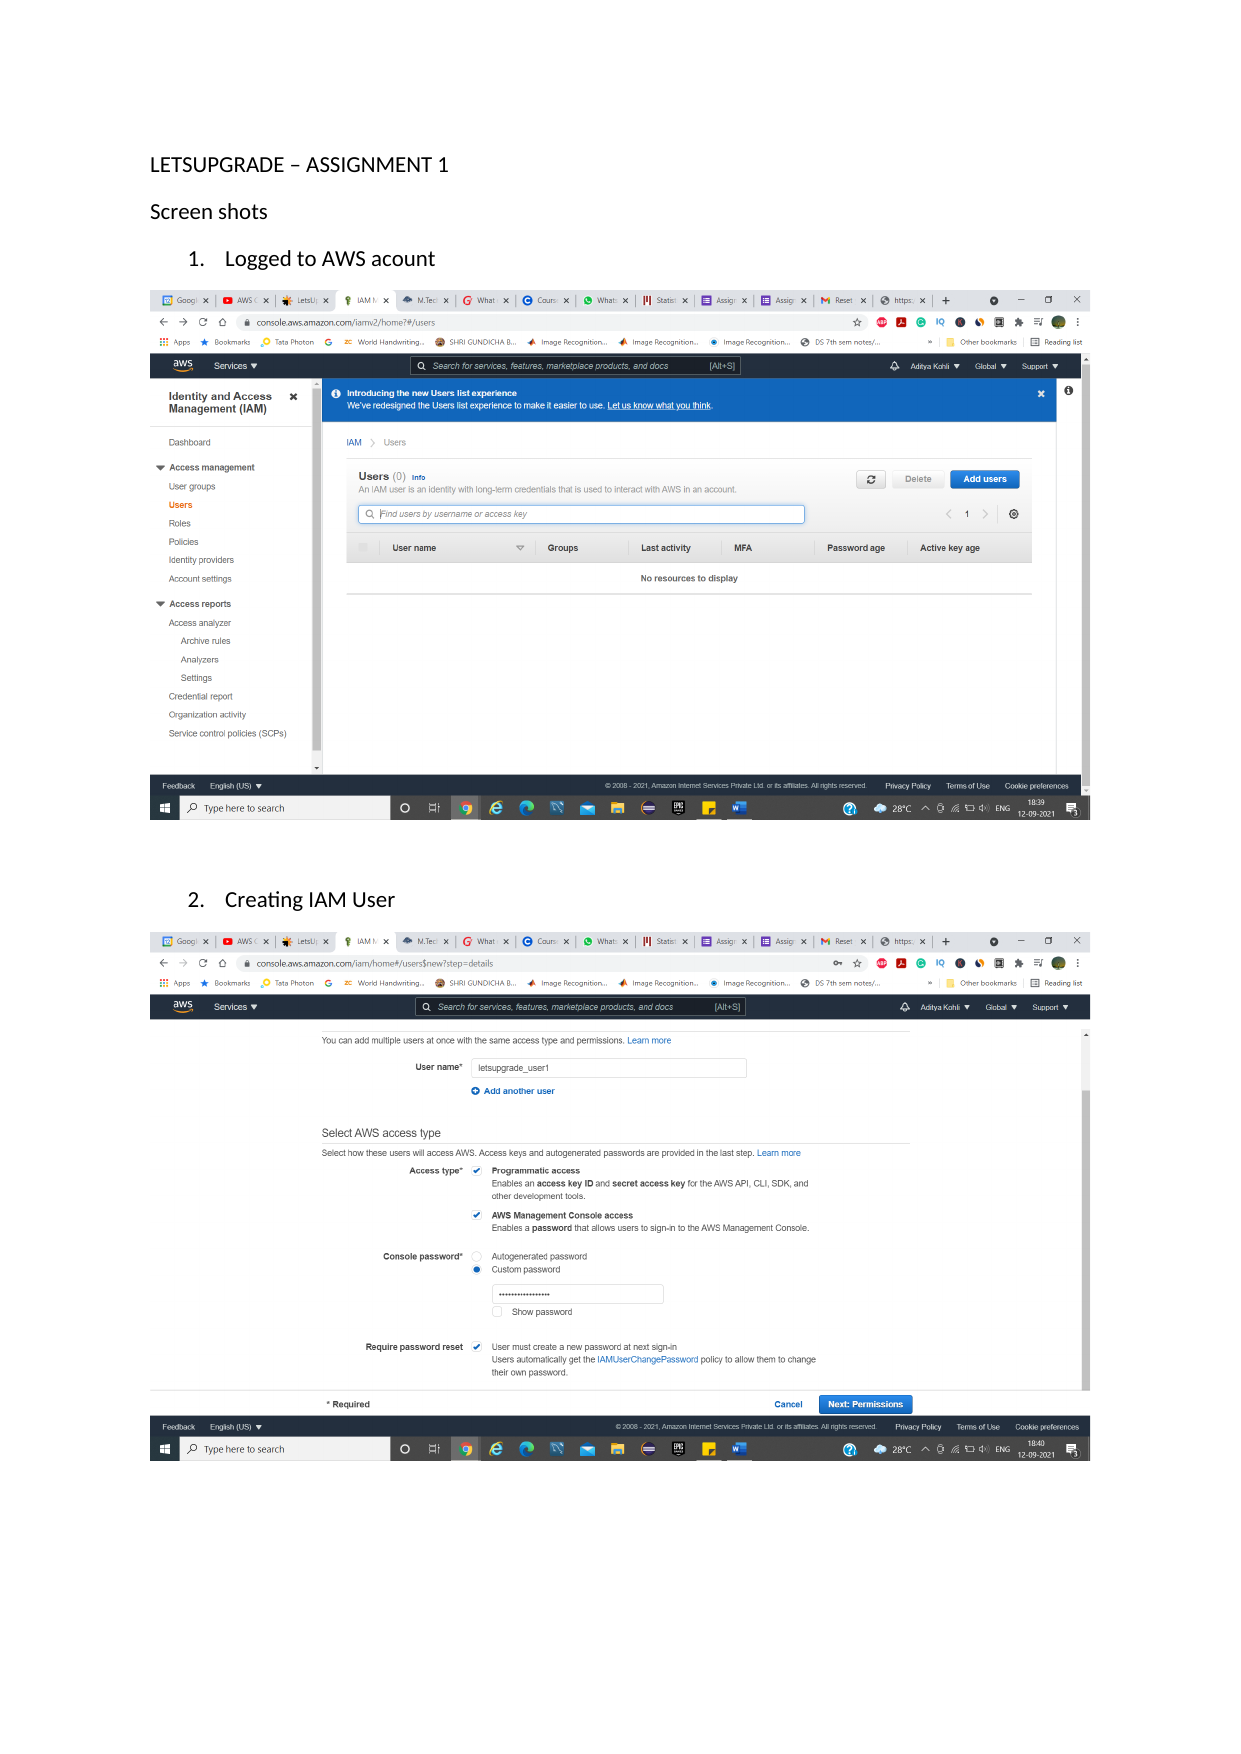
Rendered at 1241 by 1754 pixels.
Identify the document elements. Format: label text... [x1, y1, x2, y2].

list Logged to AWS acount [187, 244, 1090, 272]
text LETSUPGRADE – ASSIGNMENT 1 [150, 150, 1090, 178]
list Creating IAM User [187, 885, 1090, 913]
picture [150, 932, 1091, 1461]
text Screen shots [150, 197, 1090, 225]
picture [150, 290, 1091, 820]
